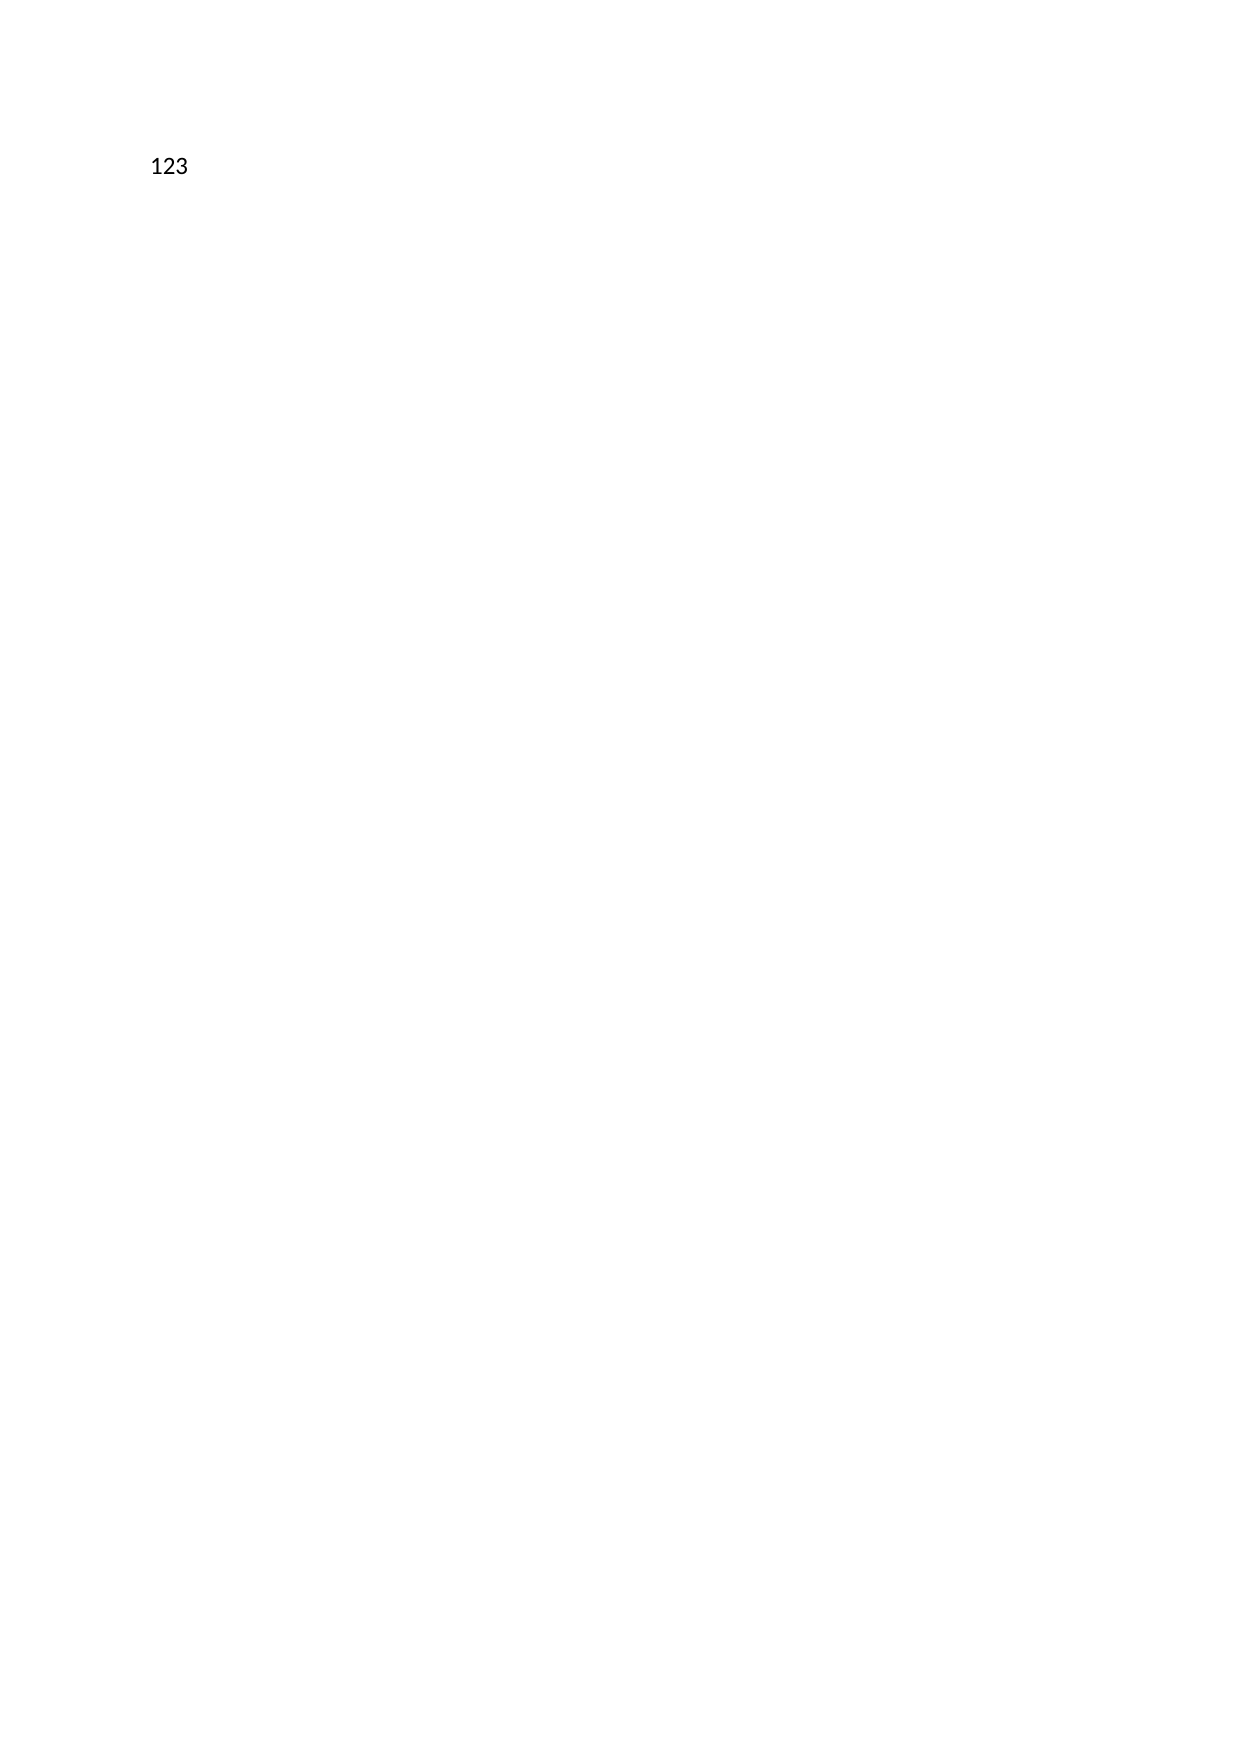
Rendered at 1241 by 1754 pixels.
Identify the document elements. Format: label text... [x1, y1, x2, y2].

text 123 [150, 150, 1090, 181]
